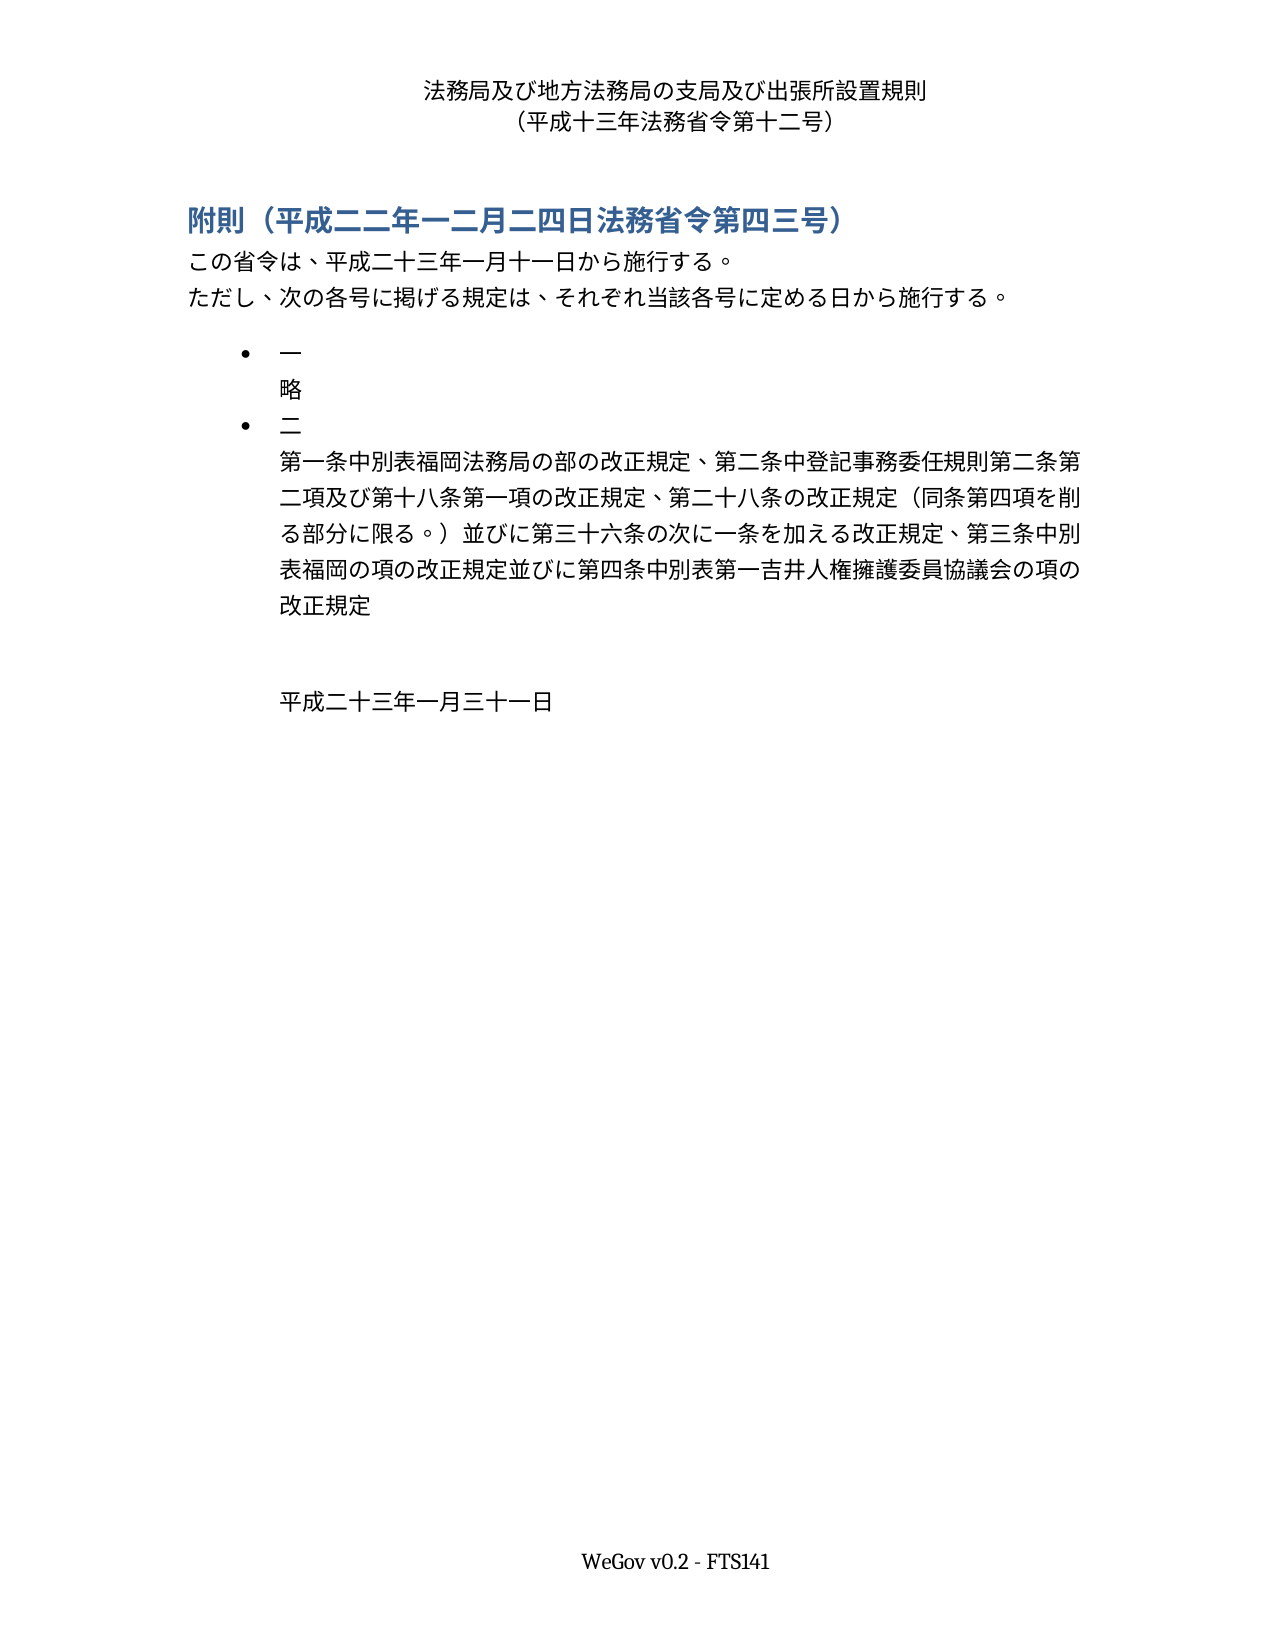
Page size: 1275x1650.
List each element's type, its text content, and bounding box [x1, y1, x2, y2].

subtitle 附則（平成二二年一二月二四日法務省令第四三号） [187, 200, 1087, 240]
text この省令は、平成二十三年一月十一日から施行する。 ただし、次の各号に掲げる規定は、それぞれ当該各号に定める日から施行する。 [187, 246, 1087, 313]
list 二 第一条中別表福岡法務局の部の改正規定、第二条中登記事務委任規則第二条第二項及び第十八条第一項の改正規定、第二十八条の改正規定（同条第四項を削る部分に限る。）並びに第三十六条の次に一条を加える改正規定、第三条中別表福岡の項の改正規定並びに第四条中別表第一吉井人権擁護委員協議会の項の改正規定 平成二十三年一月三十一日 [242, 410, 1087, 717]
list 一 略 [242, 338, 1087, 406]
